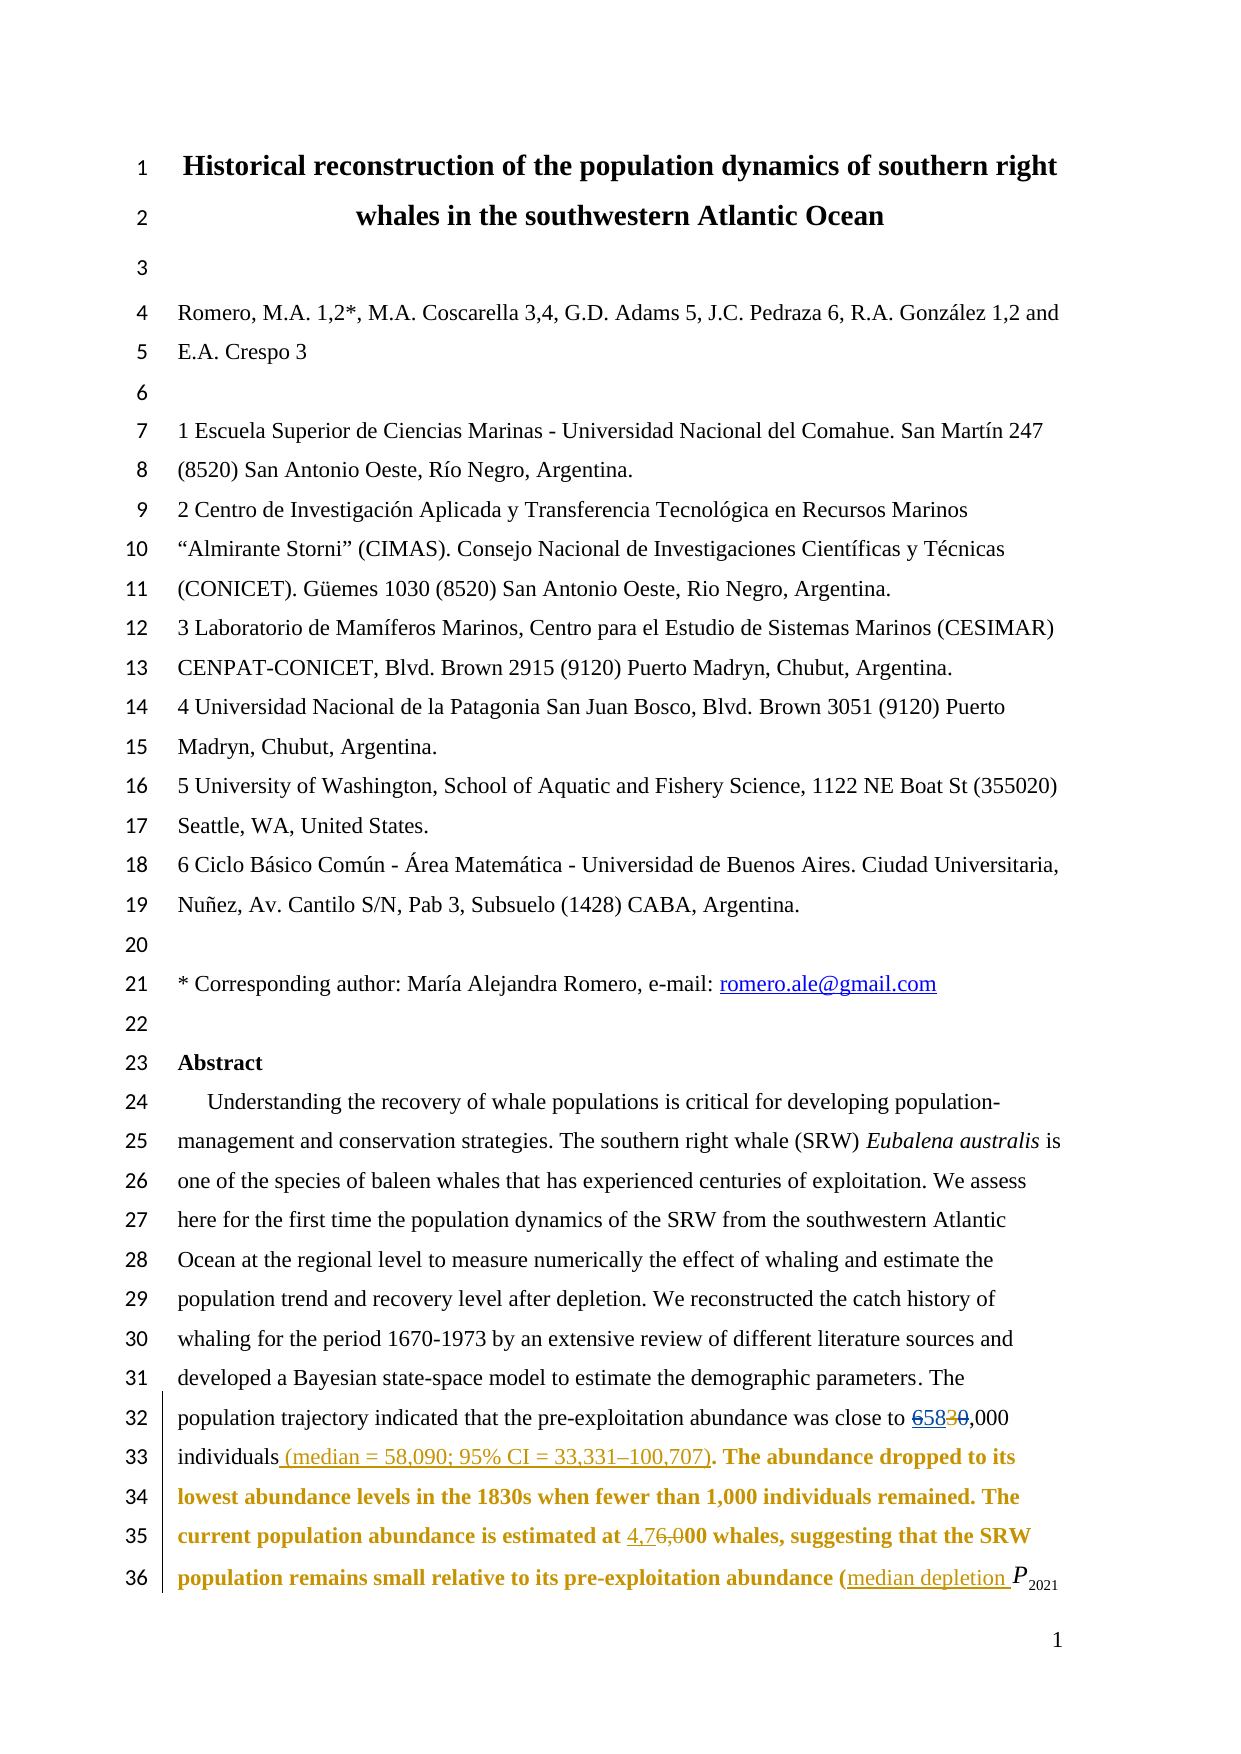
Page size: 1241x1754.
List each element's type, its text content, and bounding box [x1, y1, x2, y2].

text 3 Laboratorio de Mamíferos Marinos, Centro para el Estudio de Sistemas Marinos (CESIMAR) CENPAT-CONICET, Blvd. Brown 2915 (9120) Puerto Madryn, Chubut, Argentina. [177, 614, 1063, 680]
text 6 Ciclo Básico Común - Área Matemática - Universidad de Buenos Aires. Ciudad Universitaria, Nuñez, Av. Cantilo S/N, Pab 3, Subsuelo (1428) CABA, Argentina. [177, 851, 1063, 917]
text * Corresponding author: María Alejandra Romero, e-mail: romero.ale@gmail.com [177, 970, 1063, 996]
text Romero, M.A. 1,2*, M.A. Coscarella 3,4, G.D. Adams 5, J.C. Pedraza 6, R.A. González 1,2 and E.A. Crespo 3 [177, 298, 1063, 364]
text 4 Universidad Nacional de la Patagonia San Juan Bosco, Blvd. Brown 3051 (9120) Puerto Madryn, Chubut, Argentina. [177, 693, 1063, 759]
text 5 University of Washington, School of Aquatic and Fishery Science, 1122 NE Boat St (355020) Seattle, WA, United States. [177, 772, 1063, 838]
text 2 Centro de Investigación Aplicada y Transferencia Tecnológica en Recursos Marinos “Almirante Storni” (CIMAS). Consejo Nacional de Investigaciones Científicas y Técnicas (CONICET). Güemes 1030 (8520) San Antonio Oeste, Rio Negro, Argentina. [177, 496, 1063, 601]
text Historical reconstruction of the population dynamics of southern right whales in the southwestern Atlantic Ocean [177, 148, 1063, 231]
text 1 Escuela Superior de Ciencias Marinas - Universidad Nacional del Comahue. San Martín 247 (8520) San Antonio Oeste, Río Negro, Argentina. [177, 417, 1063, 483]
text Abstract [177, 1049, 1063, 1075]
